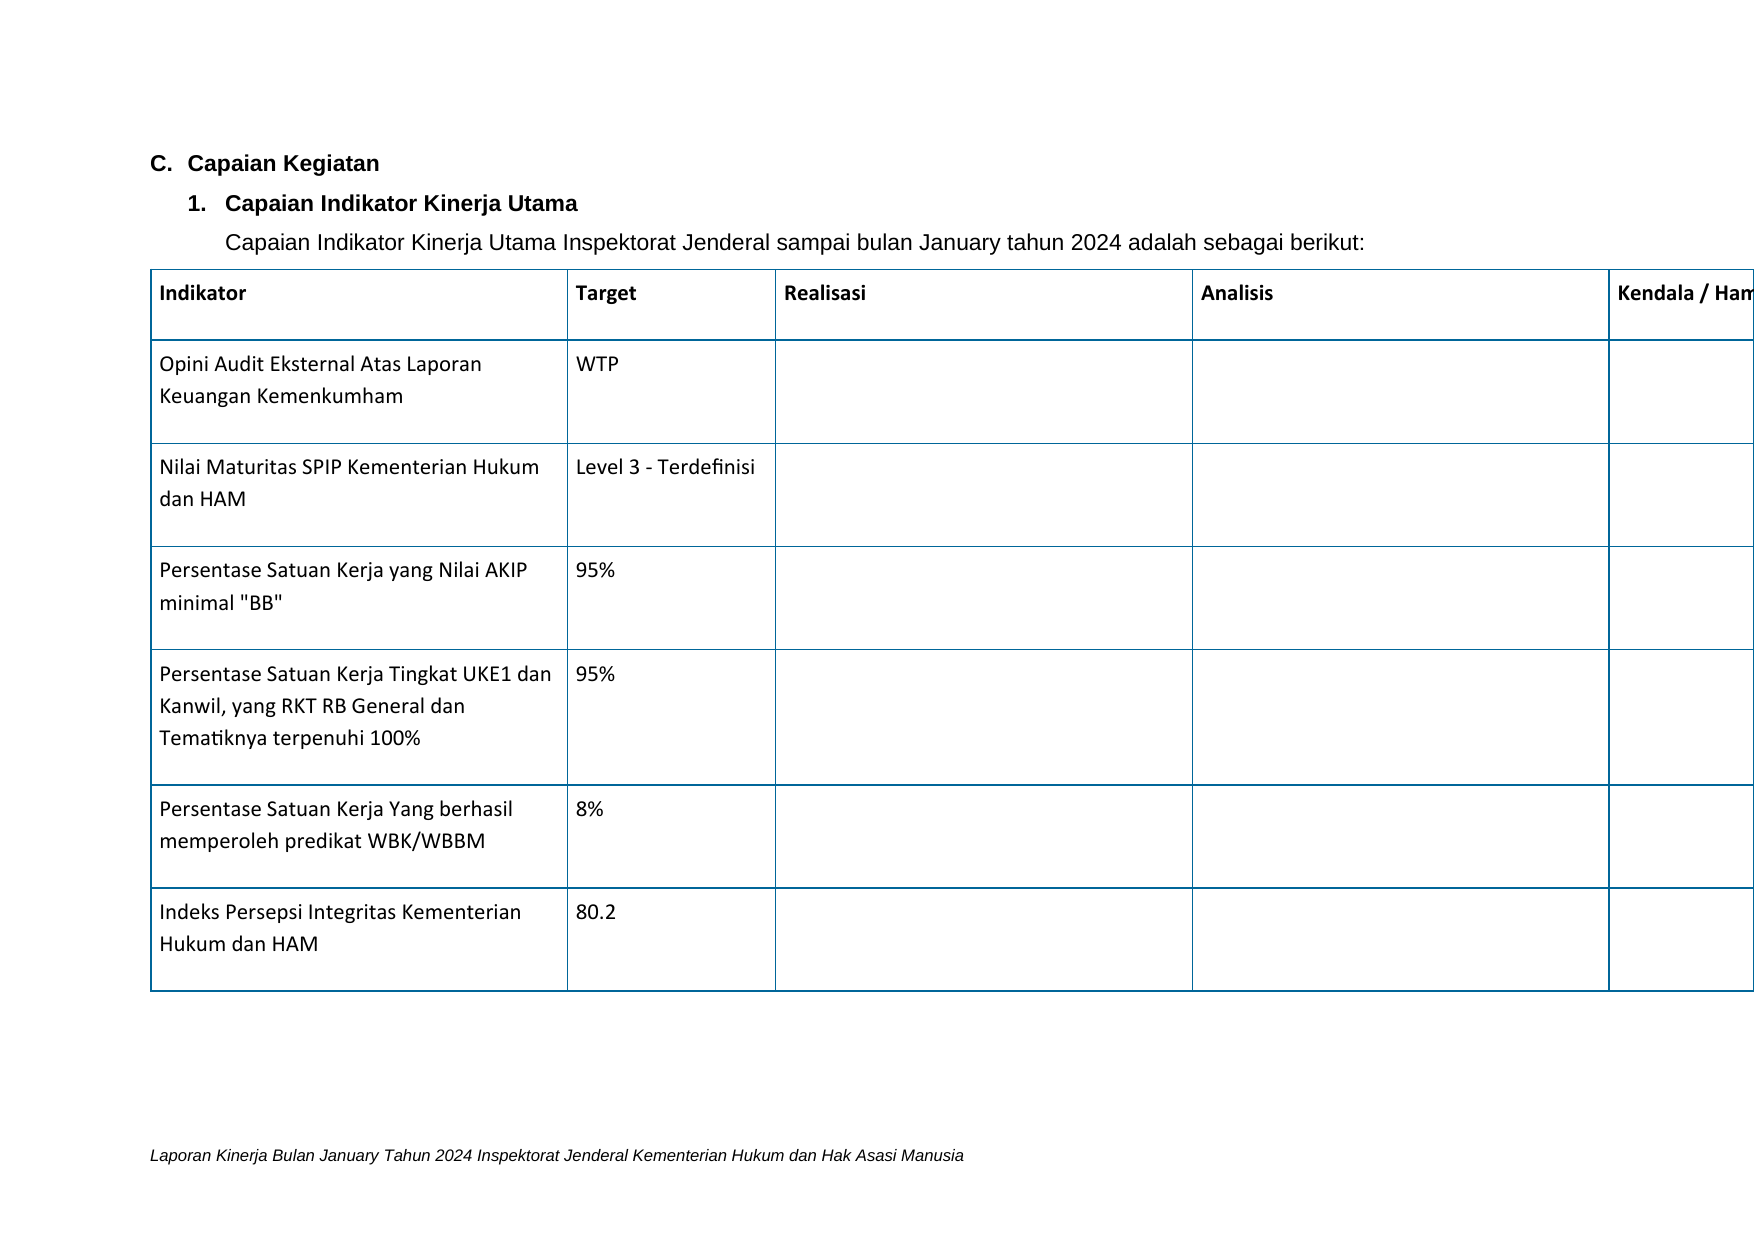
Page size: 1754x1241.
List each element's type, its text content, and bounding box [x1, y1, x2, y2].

table_cell [776, 786, 1192, 887]
table_cell [1610, 341, 1753, 442]
table_header Indikator [152, 270, 567, 339]
table_cell [1610, 444, 1753, 546]
table_cell [776, 341, 1192, 442]
table_cell WTP [568, 341, 775, 442]
list Capaian Indikator Kinerja Utama [187, 189, 1659, 216]
table_header Kendala / Hambatan [1610, 270, 1753, 339]
table_cell 95% [568, 547, 775, 649]
table_cell 80.2 [568, 889, 775, 990]
table_cell Persentase Satuan Kerja Yang berhasil memperoleh predikat WBK/WBBM [152, 786, 567, 887]
table_cell Persentase Satuan Kerja Tingkat UKE1 dan Kanwil, yang RKT RB General dan Tematiknya terpenuhi 100% [152, 650, 567, 784]
table_cell [1610, 786, 1753, 887]
table_cell [776, 444, 1192, 546]
table_cell [1193, 786, 1608, 887]
table_header Analisis [1193, 270, 1608, 339]
table_cell 8% [568, 786, 775, 887]
list Capaian Indikator Kinerja Utama Inspektorat Jenderal sampai bulan January tahun 2024 adalah sebagai berikut: [225, 229, 1659, 255]
table_cell [776, 547, 1192, 649]
table_cell [776, 889, 1192, 990]
table_cell Nilai Maturitas SPIP Kementerian Hukum dan HAM [152, 444, 567, 546]
table_header Realisasi [776, 270, 1192, 339]
table_cell Opini Audit Eksternal Atas Laporan Keuangan Kemenkumham [152, 341, 567, 442]
table_cell [1193, 650, 1608, 784]
table_header Target [568, 270, 775, 339]
table_cell [1610, 547, 1753, 649]
table_cell [1610, 650, 1753, 784]
list Capaian Kegiatan [150, 150, 1659, 176]
table_cell [1193, 547, 1608, 649]
table_cell 95% [568, 650, 775, 784]
table_cell [1193, 889, 1608, 990]
table_cell [1193, 444, 1608, 546]
table_cell [776, 650, 1192, 784]
table_cell Indeks Persepsi Integritas Kementerian Hukum dan HAM [152, 889, 567, 990]
table_cell [1193, 341, 1608, 442]
table_cell Persentase Satuan Kerja yang Nilai AKIP minimal "BB" [152, 547, 567, 649]
table_cell [1610, 889, 1753, 990]
table_cell Level 3 - Terdefinisi [568, 444, 775, 546]
